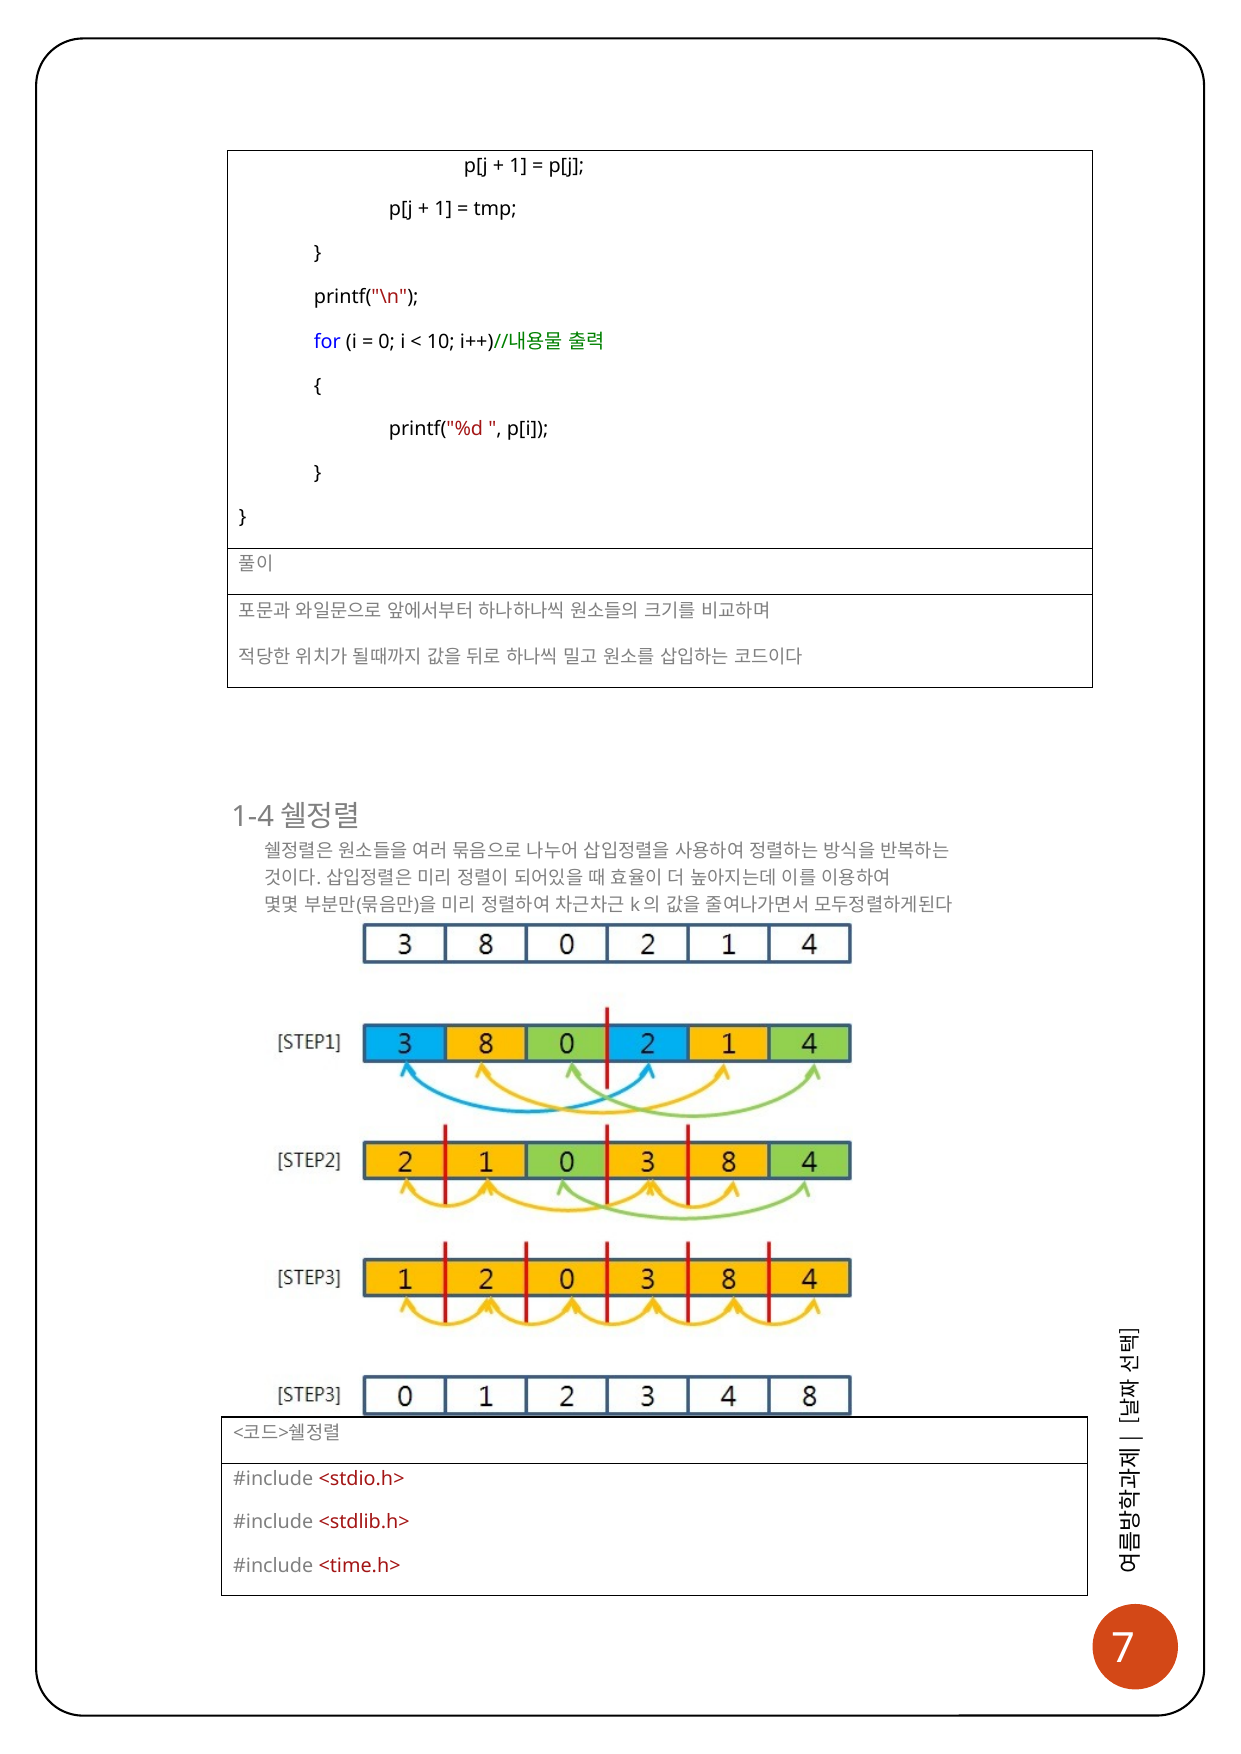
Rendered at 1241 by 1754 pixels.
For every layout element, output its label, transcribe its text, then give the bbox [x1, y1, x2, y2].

table_header <코드>쉘정렬 [222, 1418, 1087, 1463]
text 1-4쉘정렬 [148, 793, 1092, 835]
list 몇몇 부분만(묶음만)을 미리 정렬하여 차근차근 k의 값을 줄여나가면서 모두정렬하게된다 [264, 890, 1092, 917]
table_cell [228, 151, 1092, 547]
picture [264, 916, 853, 1416]
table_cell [222, 1464, 1087, 1595]
table_cell 포문과 와일문으로 앞에서부터 하나하나씩 원소들의 크기를 비교하며 적당한 위치가 될때까지 값을 뒤로 하나씩 밀고 원소를 삽입하는 코드이다 [228, 595, 1092, 687]
list 쉘정렬은 원소들을 여러 묶음으로 나누어 삽입정렬을 사용하여 정렬하는 방식을 반복하는 [264, 835, 1092, 862]
list 것이다. 삽입정렬은 미리 정렬이 되어있을 때 효율이 더 높아지는데 이를 이용하여 [264, 862, 1092, 890]
table_cell 풀이 [228, 549, 1092, 594]
